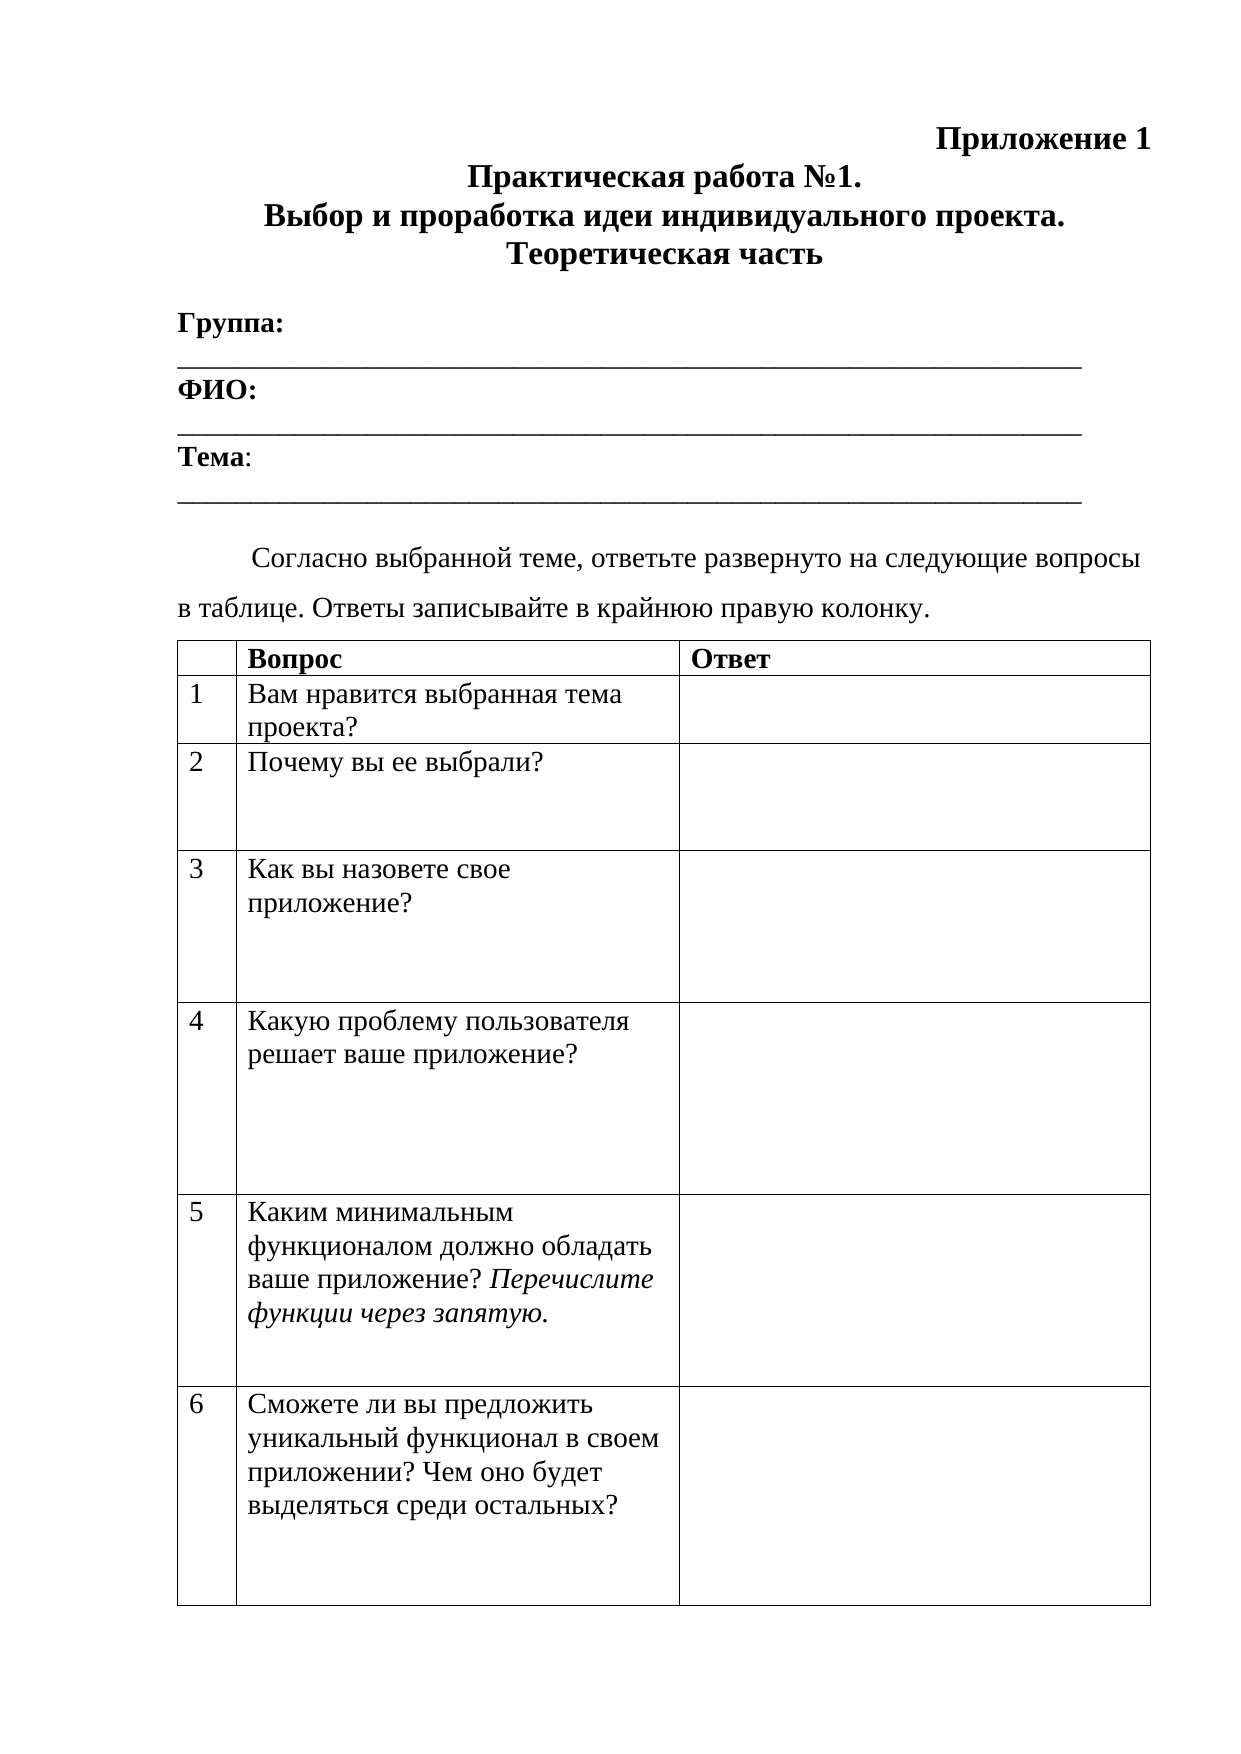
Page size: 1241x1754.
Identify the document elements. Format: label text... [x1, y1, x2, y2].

text Приложение 1 [177, 118, 1152, 156]
table_cell Сможете ли вы предложить уникальный функционал в своем приложении? Чем оно будет выделяться среди остальных? [237, 1387, 679, 1605]
text Теоретическая часть [177, 233, 1152, 271]
text ФИО: ______________________________________________________________ [177, 372, 1152, 439]
table_cell Какую проблему пользователя решает ваше приложение? [237, 1003, 679, 1193]
text Выбор и проработка идеи индивидуального проекта. [177, 195, 1152, 233]
text Тема: ______________________________________________________________ [177, 439, 1152, 506]
table_cell 2 [178, 744, 236, 850]
table_cell 3 [178, 851, 236, 1002]
table_cell 4 [178, 1003, 236, 1193]
table_cell [680, 1195, 1150, 1386]
text Согласно выбранной теме, ответьте развернуто на следующие вопросы в таблице. Ответы записывайте в крайнюю правую колонку. [177, 540, 1152, 624]
table_header Вопрос [237, 641, 679, 675]
text Группа: ______________________________________________________________ [177, 305, 1152, 372]
table_header [178, 641, 236, 675]
table_cell [680, 1387, 1150, 1605]
table_cell Вам нравится выбранная тема проекта? [237, 676, 679, 743]
table_cell Почему вы ее выбрали? [237, 744, 679, 850]
table_cell 5 [178, 1195, 236, 1386]
table_cell [680, 1003, 1150, 1193]
table_cell [680, 744, 1150, 850]
table_cell Как вы назовете свое приложение? [237, 851, 679, 1002]
text Практическая работа №1. [177, 156, 1152, 195]
table_cell [680, 676, 1150, 743]
table_cell [680, 851, 1150, 1002]
table_header Ответ [680, 641, 1150, 675]
table_cell Каким минимальным функционалом должно обладать ваше приложение? Перечислите функции через запятую. [237, 1195, 679, 1386]
table_cell 6 [178, 1387, 236, 1605]
table_cell 1 [178, 676, 236, 743]
